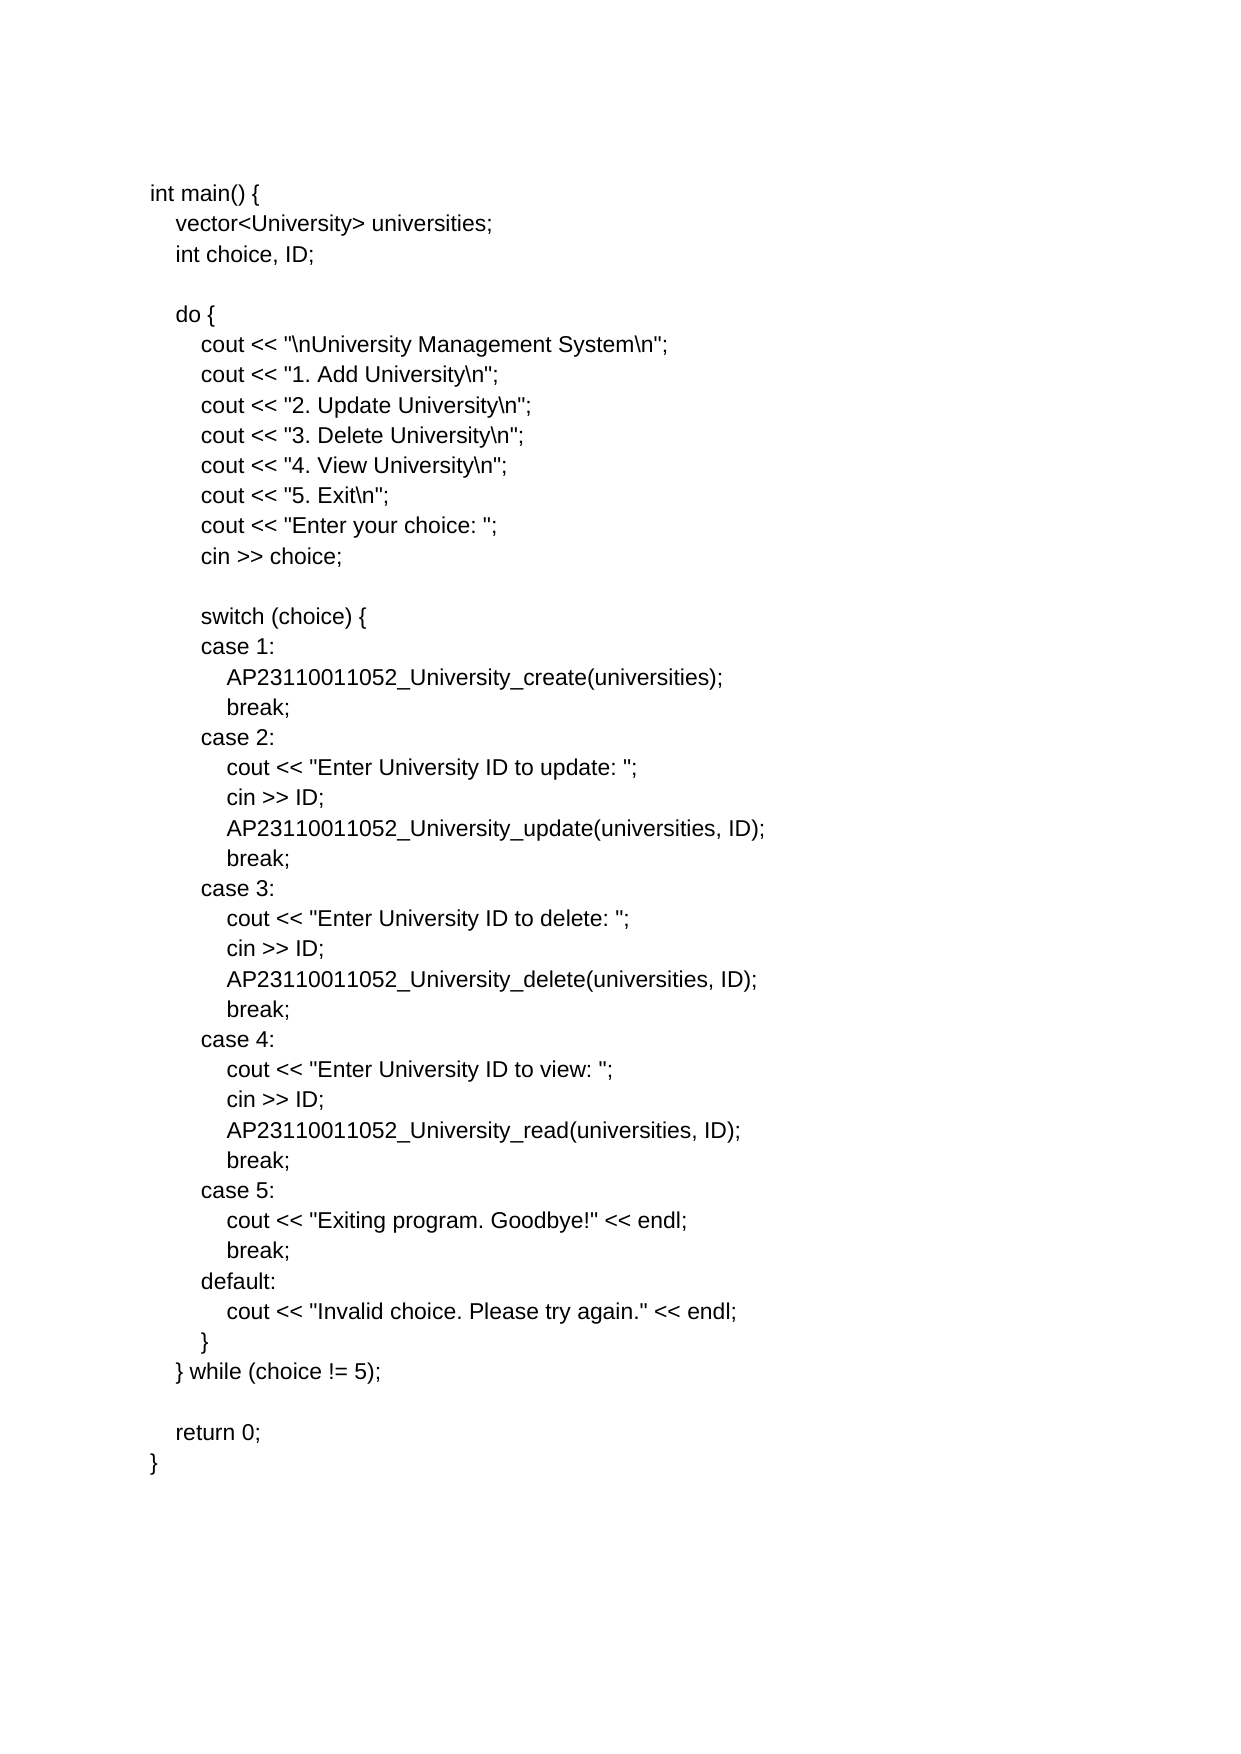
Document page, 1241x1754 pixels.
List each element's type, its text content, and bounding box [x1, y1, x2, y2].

text cout << "\nUniversity Management System\n"; [150, 331, 1090, 358]
text case 1: [150, 633, 1090, 660]
text cout << "Enter University ID to update: "; [150, 754, 1090, 781]
text case 2: [150, 724, 1090, 750]
text switch (choice) { [150, 603, 1090, 629]
text AP23110011052_University_create(universities); [150, 663, 1090, 690]
text break; [150, 1237, 1090, 1264]
text int choice, ID; [150, 241, 1090, 267]
text cout << "Enter your choice: "; [150, 512, 1090, 539]
text } [150, 1328, 1090, 1354]
text cout << "2. Update University\n"; [150, 392, 1090, 418]
text cout << "Enter University ID to view: "; [150, 1056, 1090, 1083]
text cout << "5. Exit\n"; [150, 482, 1090, 509]
text case 5: [150, 1177, 1090, 1203]
text AP23110011052_University_update(universities, ID); [150, 814, 1090, 841]
text cout << "Exiting program. Goodbye!" << endl; [150, 1207, 1090, 1234]
text cin >> ID; [150, 935, 1090, 962]
text cin >> ID; [150, 784, 1090, 811]
text case 4: [150, 1026, 1090, 1052]
text do { [150, 301, 1090, 327]
text break; [150, 1147, 1090, 1173]
text break; [150, 845, 1090, 871]
text break; [150, 694, 1090, 720]
text cout << "4. View University\n"; [150, 452, 1090, 478]
text AP23110011052_University_read(universities, ID); [150, 1117, 1090, 1143]
text default: [150, 1268, 1090, 1294]
text cin >> ID; [150, 1086, 1090, 1113]
text } [150, 1449, 1090, 1475]
text } while (choice != 5); [150, 1358, 1090, 1385]
text vector<University> universities; [150, 210, 1090, 237]
text cout << "3. Delete University\n"; [150, 422, 1090, 448]
text case 3: [150, 875, 1090, 901]
text int main() { [150, 180, 1090, 207]
text cout << "Enter University ID to delete: "; [150, 905, 1090, 932]
text cout << "1. Add University\n"; [150, 361, 1090, 388]
text cin >> choice; [150, 543, 1090, 569]
text cout << "Invalid choice. Please try again." << endl; [150, 1298, 1090, 1324]
text return 0; [150, 1419, 1090, 1445]
text break; [150, 996, 1090, 1022]
text AP23110011052_University_delete(universities, ID); [150, 966, 1090, 992]
